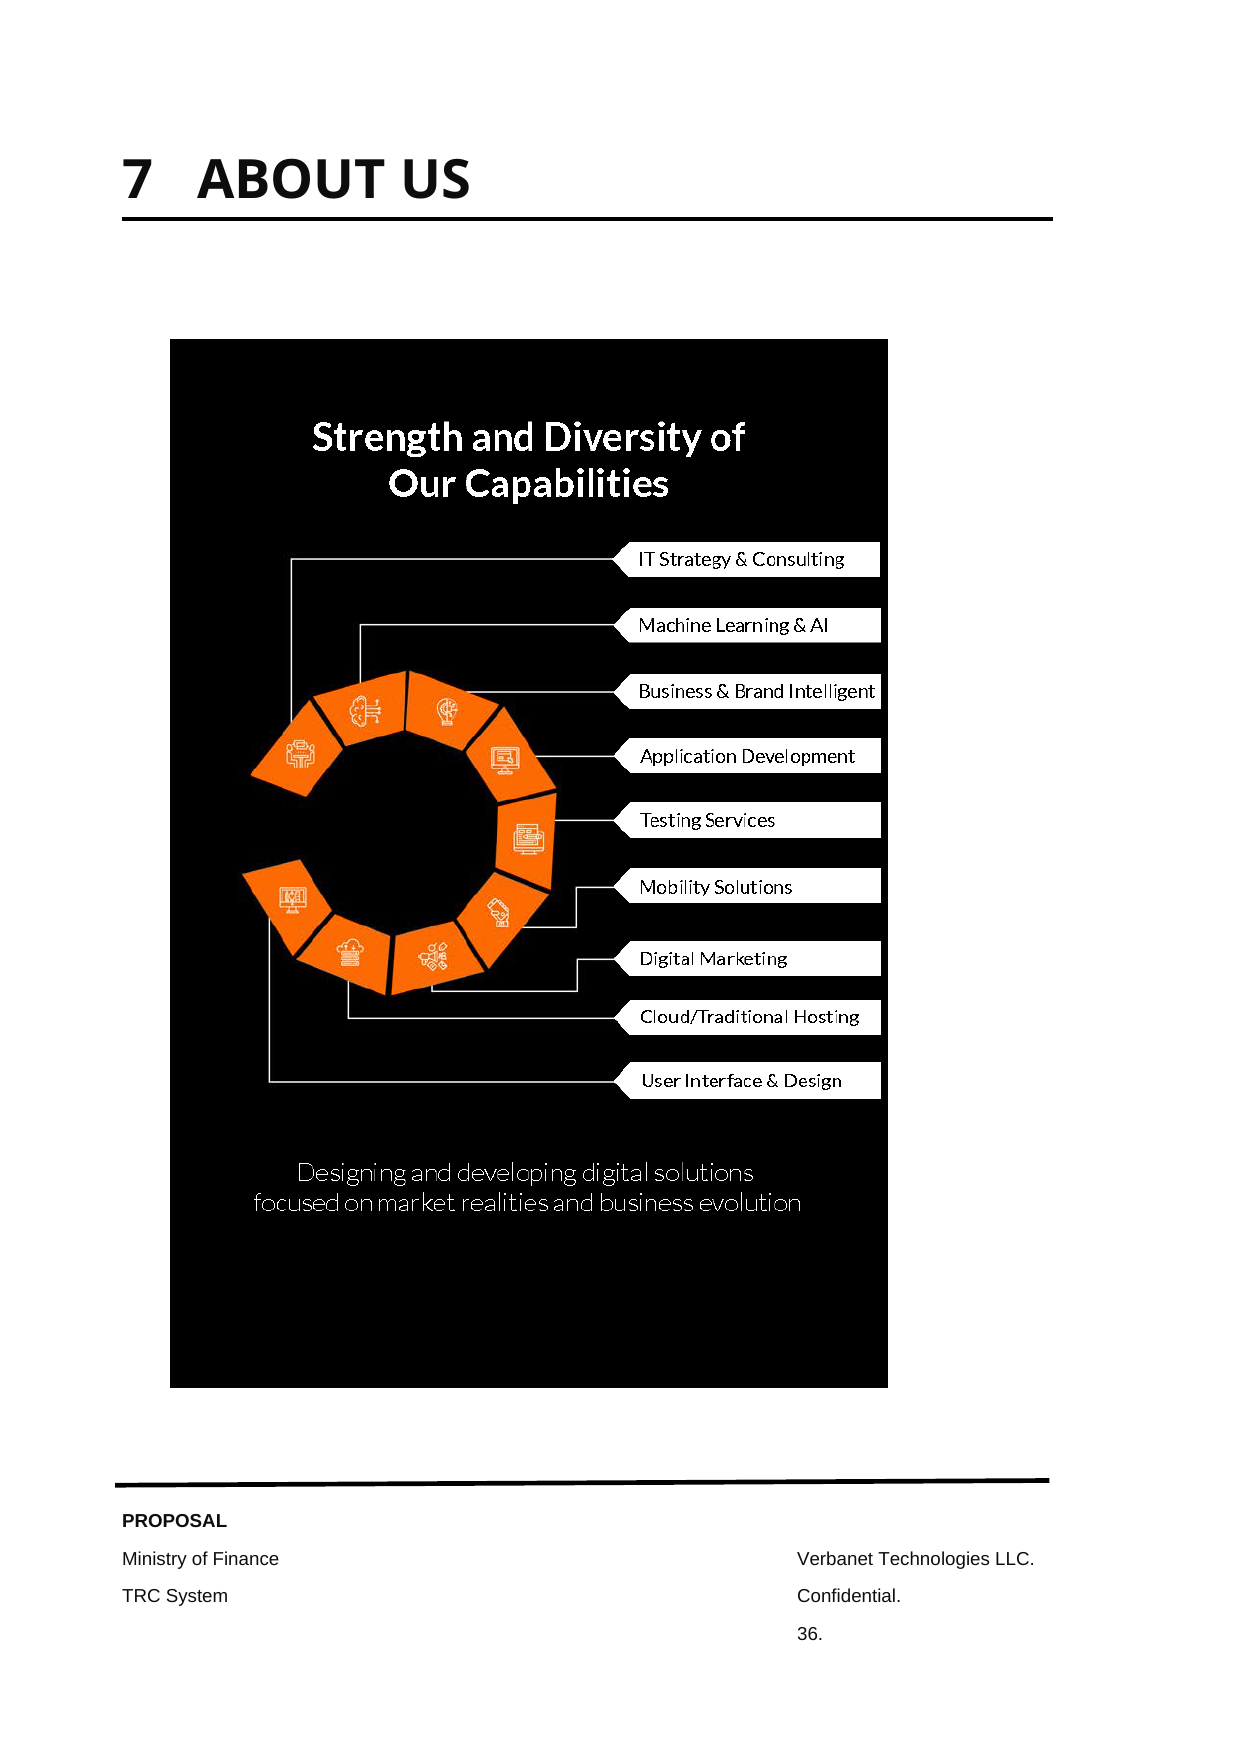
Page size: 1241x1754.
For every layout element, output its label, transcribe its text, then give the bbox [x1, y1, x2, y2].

picture [128, 296, 925, 1428]
subtitle ABOUT US [122, 141, 1053, 217]
